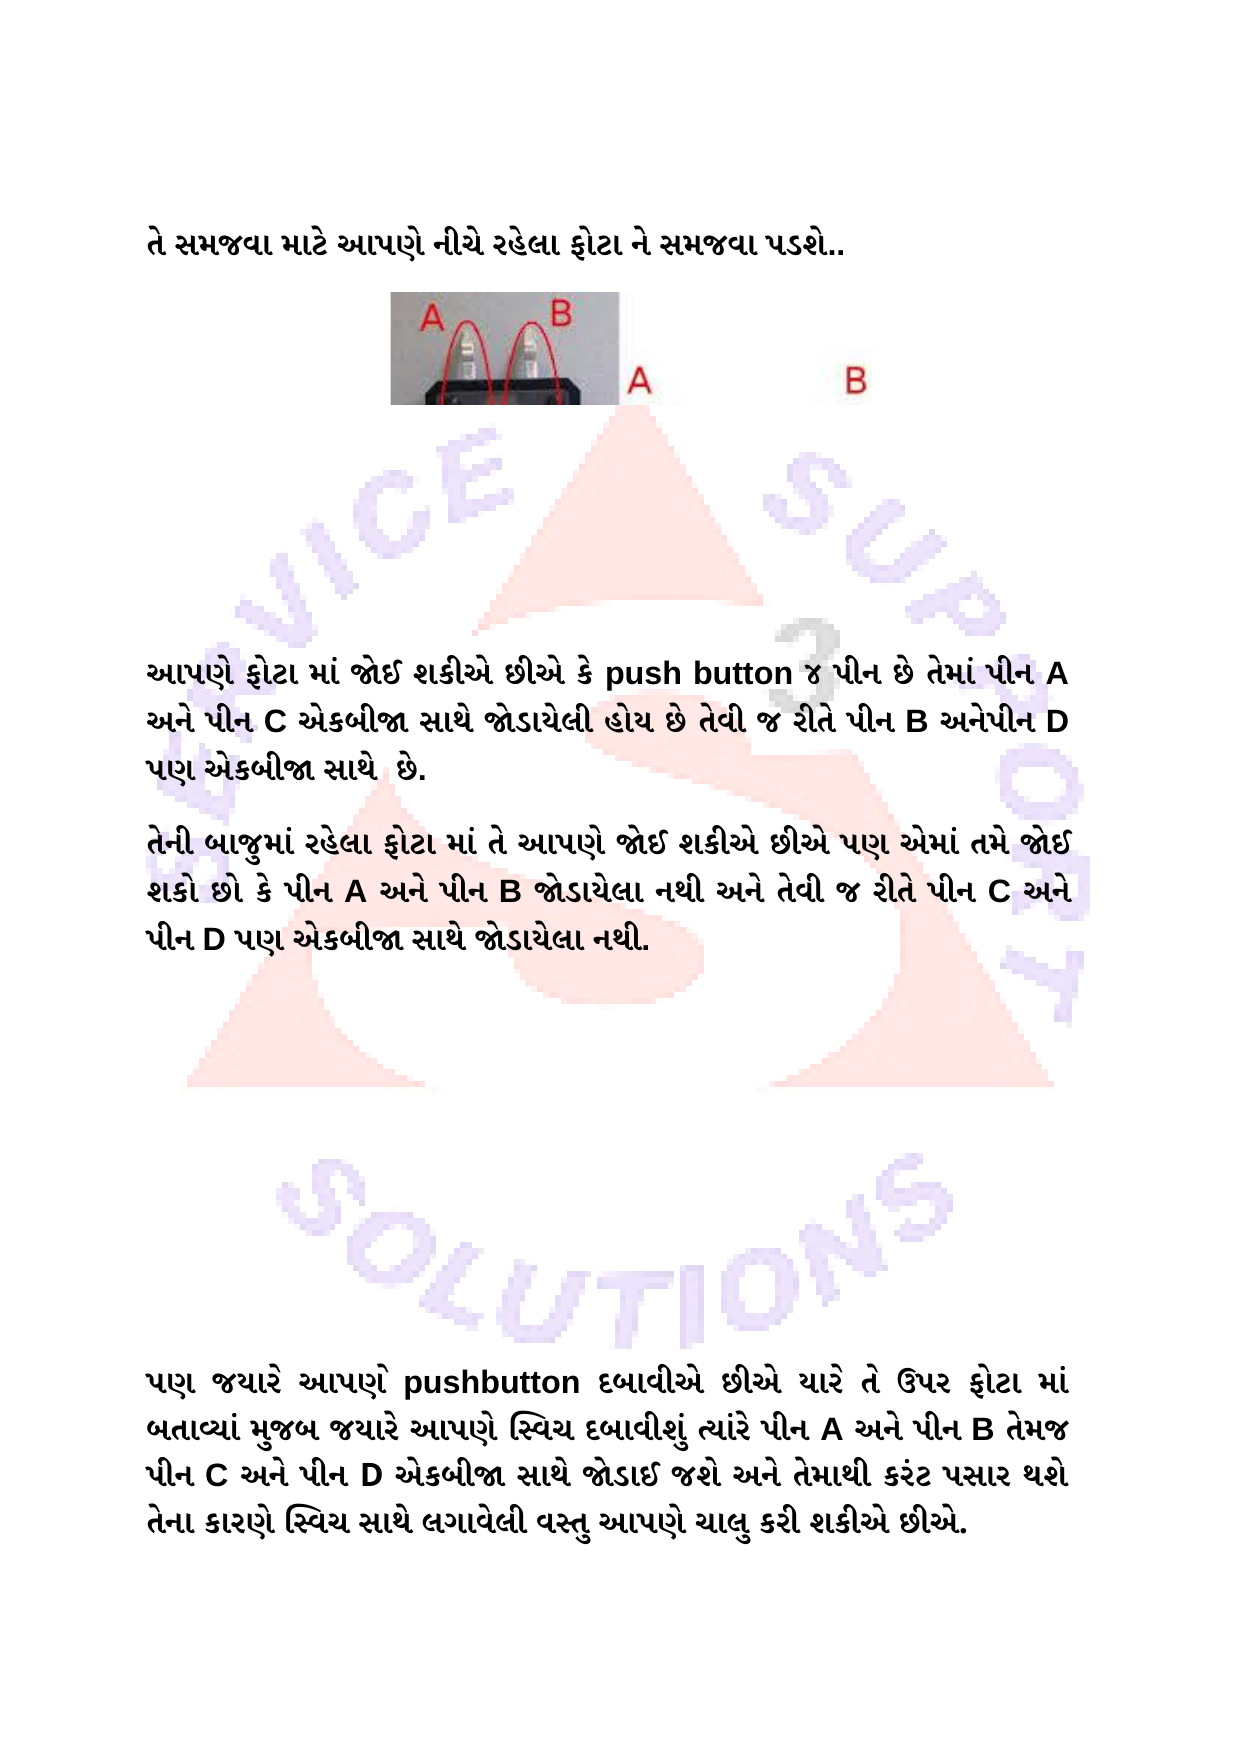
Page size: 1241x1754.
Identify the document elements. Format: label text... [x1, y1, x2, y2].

text તે સમજવા માટે આપણે નીચે રહેલા ફોટા ને સમજવા પડશે.. [146, 220, 1090, 264]
text તેની બાજુમાં રહેલા ફોટા માં તે આપણે જોઈ શકીએ છીએ પણ એમાં તમે જોઈ શકો છો કે પીન A અને પીન B જોડાયેલા નથી અને તેવી જ રીતે પીન C અને પીન D પણ એકબીજા સાથે જોડાયેલા નથી. [146, 817, 1071, 959]
text આપણે ફોટા માં જોઈ શકીએ છીએ કે push button ૪ પીન છે તેમાં પીન A અને પીન C એકબીજા સાથે જોડાયેલી હોય છે તેવી જ રીતે પીન B અનેપીન D પણ એકબીજા સાથે છે. [146, 647, 1069, 789]
picture [390, 292, 872, 405]
text પણ જયારે આપણે pushbutton દબાવીએ છીએ યારે તે ઉપર ફોટા માં બતાવ્યાં મુજબ જયારે આપણે સ્વિચ દબાવીશું ત્યાંરે પીન A અને પીન B તેમજ પીન C અને પીન D એકબીજા સાથે જોડાઈ જશે અને તેમાથી કરંટ પસાર થશે તેના કારણે સ્વિચ સાથે લગાવેલી વસ્તુ આપણે ચાલુ કરી શકીએ છીએ. [146, 1356, 1069, 1543]
